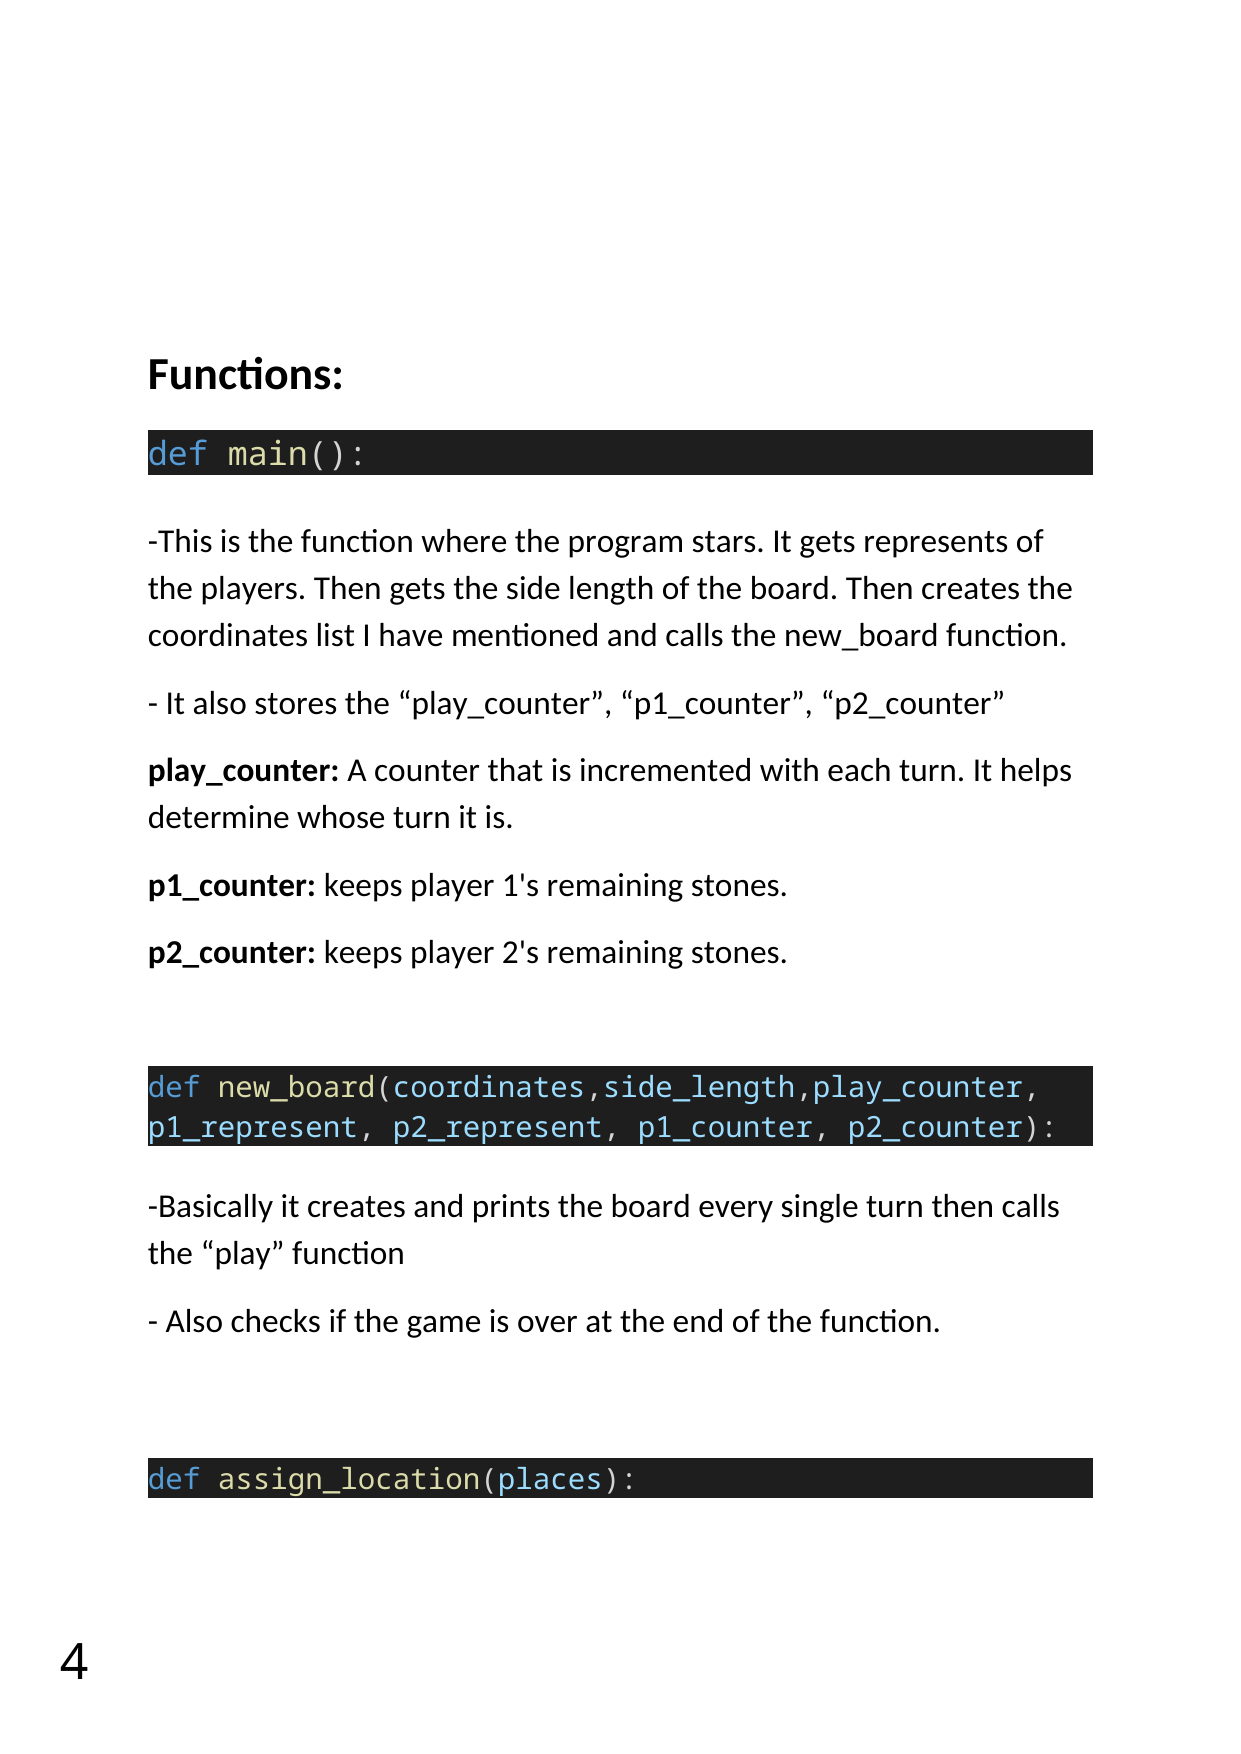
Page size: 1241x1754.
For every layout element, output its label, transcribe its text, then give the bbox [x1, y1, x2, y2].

text -This is the function where the program stars. It gets represents of the players. Then gets the side length of the board. Then creates the coordinates list I have mentioned and calls the new_board function. [148, 521, 1093, 655]
text Functions: [148, 344, 1093, 401]
text - It also stores the “play_counter”, “p1_counter”, “p2_counter” [148, 682, 1093, 722]
text p2_counter: keeps player 2's remaining stones. [148, 931, 1093, 972]
text p1_counter: keeps player 1's remaining stones. [148, 864, 1093, 904]
text - Also checks if the game is over at the end of the function. [148, 1300, 1093, 1341]
text play_counter: A counter that is incremented with each turn. It helps determine whose turn it is. [148, 749, 1093, 837]
text def main(): [148, 430, 1093, 475]
text def assign_location(places): [148, 1458, 1093, 1498]
text def new_board(coordinates,side_length,play_counter, p1_represent, p2_represent, p1_counter, p2_counter): [148, 1066, 1093, 1146]
text -Basically it creates and prints the board every single turn then calls the “play” function [148, 1186, 1093, 1273]
